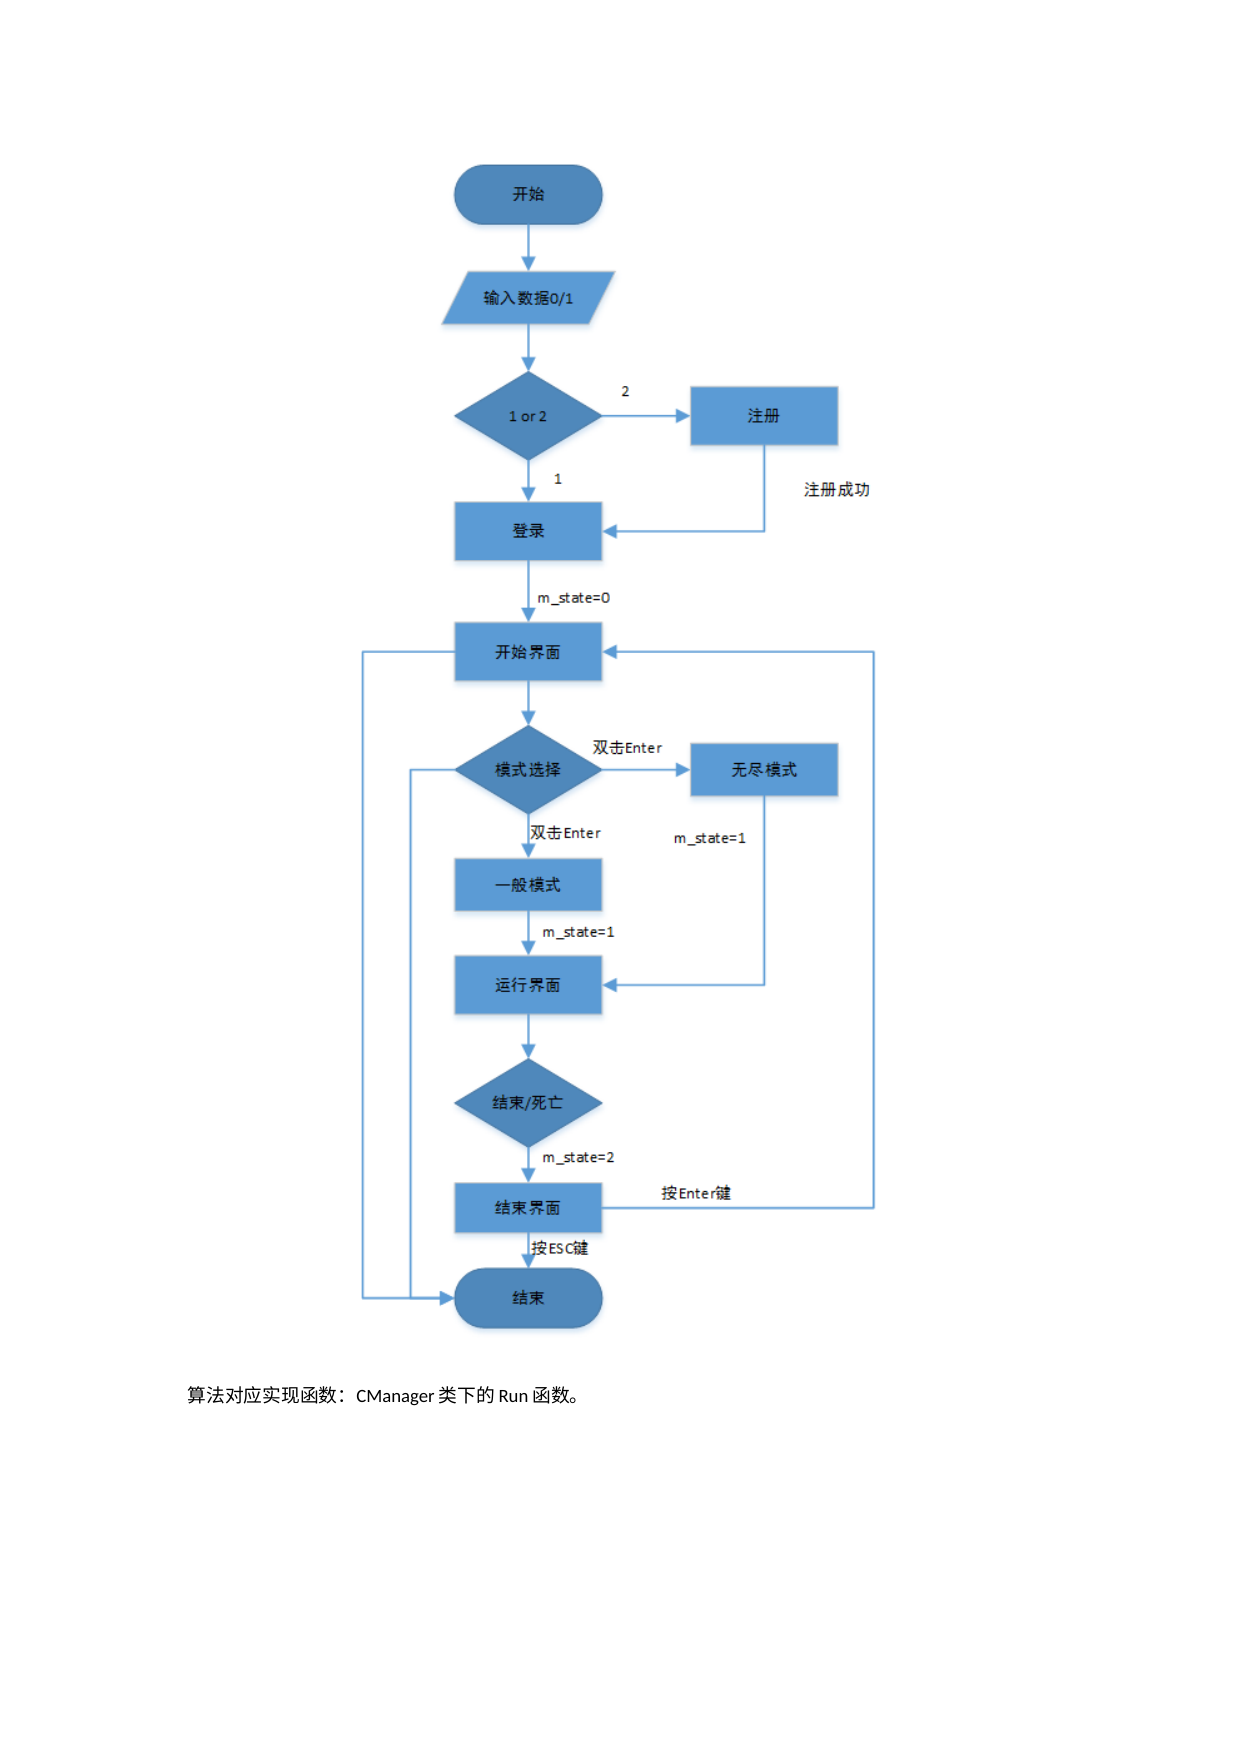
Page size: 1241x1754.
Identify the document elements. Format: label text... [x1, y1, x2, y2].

text 算法对应实现函数：CManager类下的Run函数。 [187, 1378, 1053, 1410]
picture [361, 162, 879, 1340]
